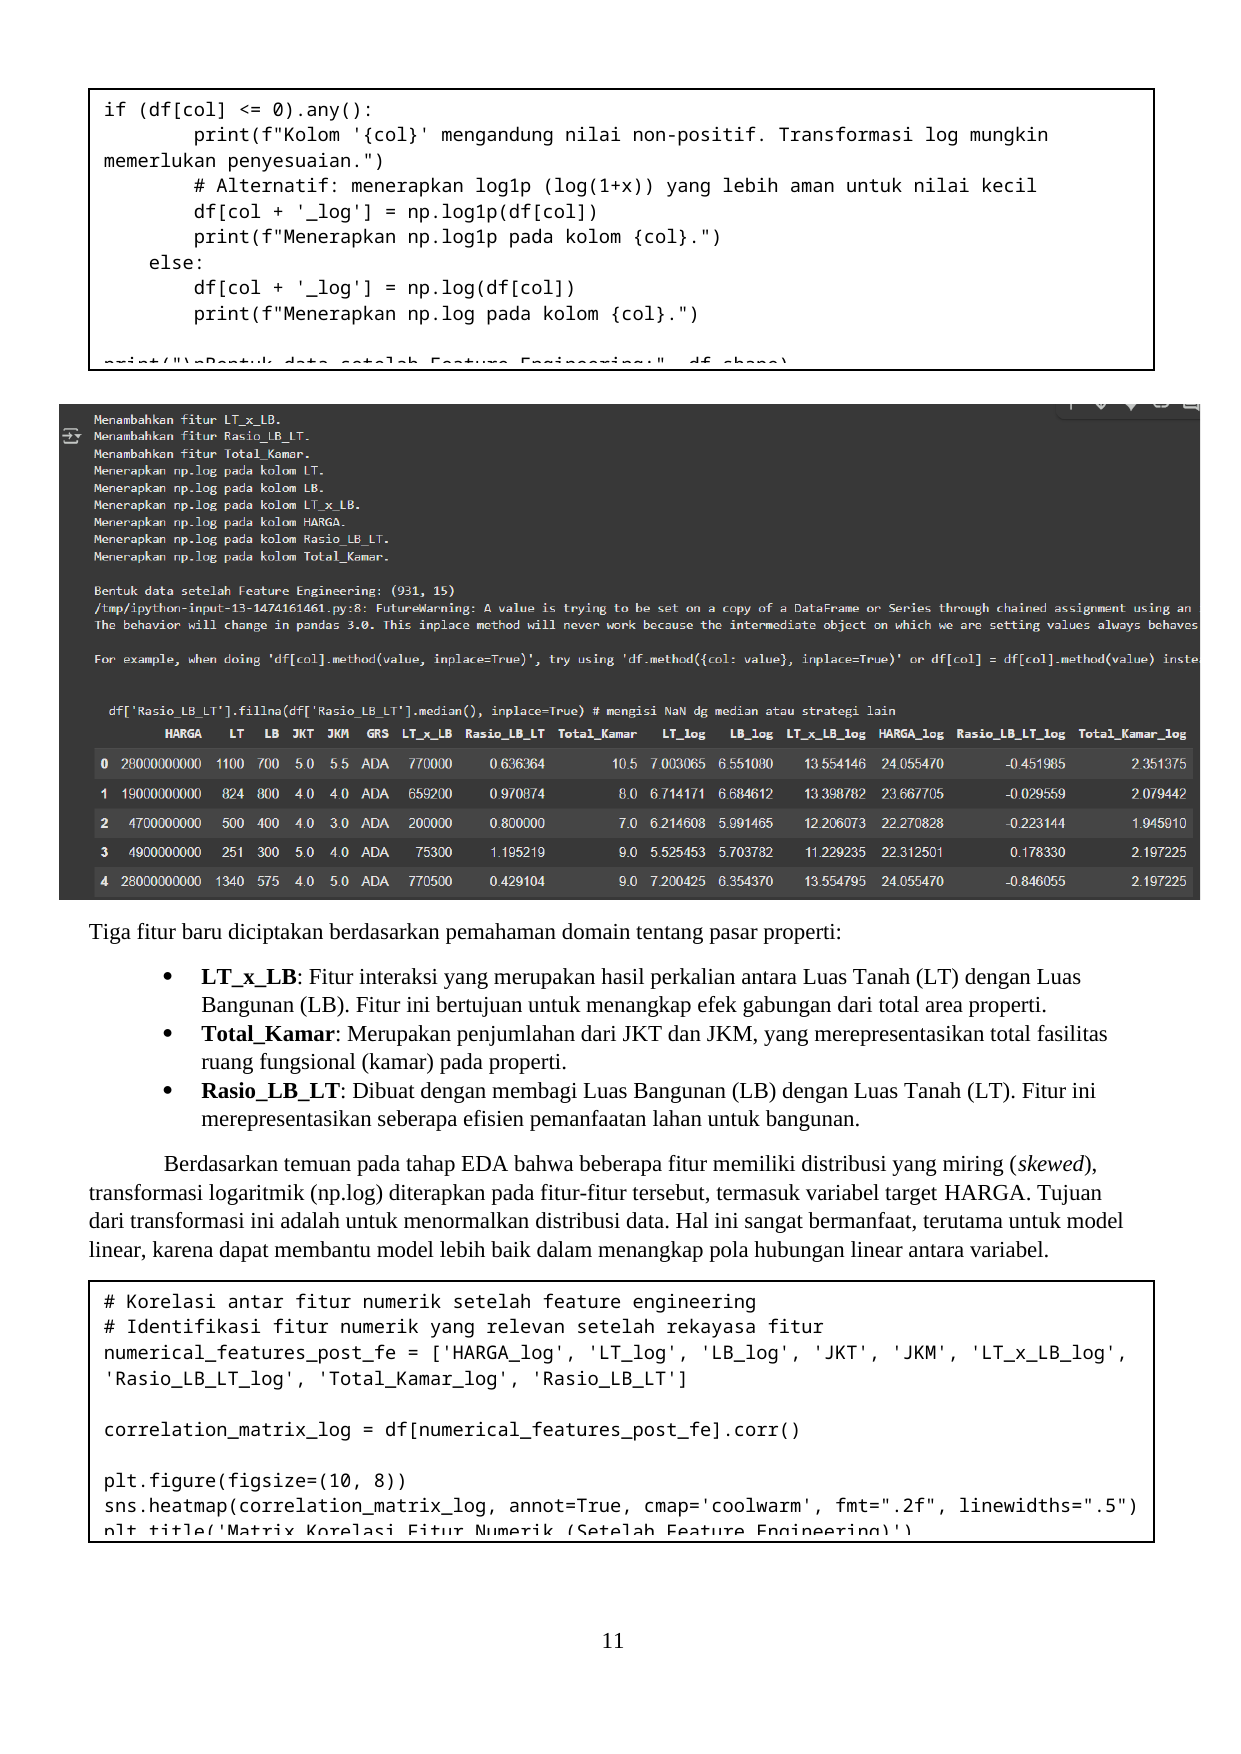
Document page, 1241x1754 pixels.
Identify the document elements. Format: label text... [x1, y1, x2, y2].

text Berdasarkan temuan pada tahap EDA bahwa beberapa fitur memiliki distribusi yang miring (skewed), transformasi logaritmik (np.log) diterapkan pada fitur-fitur tersebut, termasuk variabel target HARGA. Tujuan dari transformasi ini adalah untuk menormalkan distribusi data. Hal ini sangat bermanfaat, terutama untuk model linear, karena dapat membantu model lebih baik dalam menangkap pola hubungan linear antara variabel. [89, 1150, 1137, 1262]
picture [59, 404, 1201, 900]
list LT_x_LB: Fitur interaksi yang merupakan hasil perkalian antara Luas Tanah (LT) dengan Luas Bangunan (LB). Fitur ini bertujuan untuk menangkap efek gabungan dari total area properti. [164, 963, 1137, 1018]
list Total_Kamar: Merupakan penjumlahan dari JKT dan JKM, yang merepresentasikan total fasilitas ruang fungsional (kamar) pada properti. [164, 1020, 1137, 1075]
list Rasio_LB_LT: Dibuat dengan membagi Luas Bangunan (LB) dengan Luas Tanah (LT). Fitur ini merepresentasikan seberapa efisien pemanfaatan lahan untuk bangunan. [164, 1077, 1137, 1132]
text Tiga fitur baru diciptakan berdasarkan pemahaman domain tentang pasar properti: [89, 918, 1137, 944]
